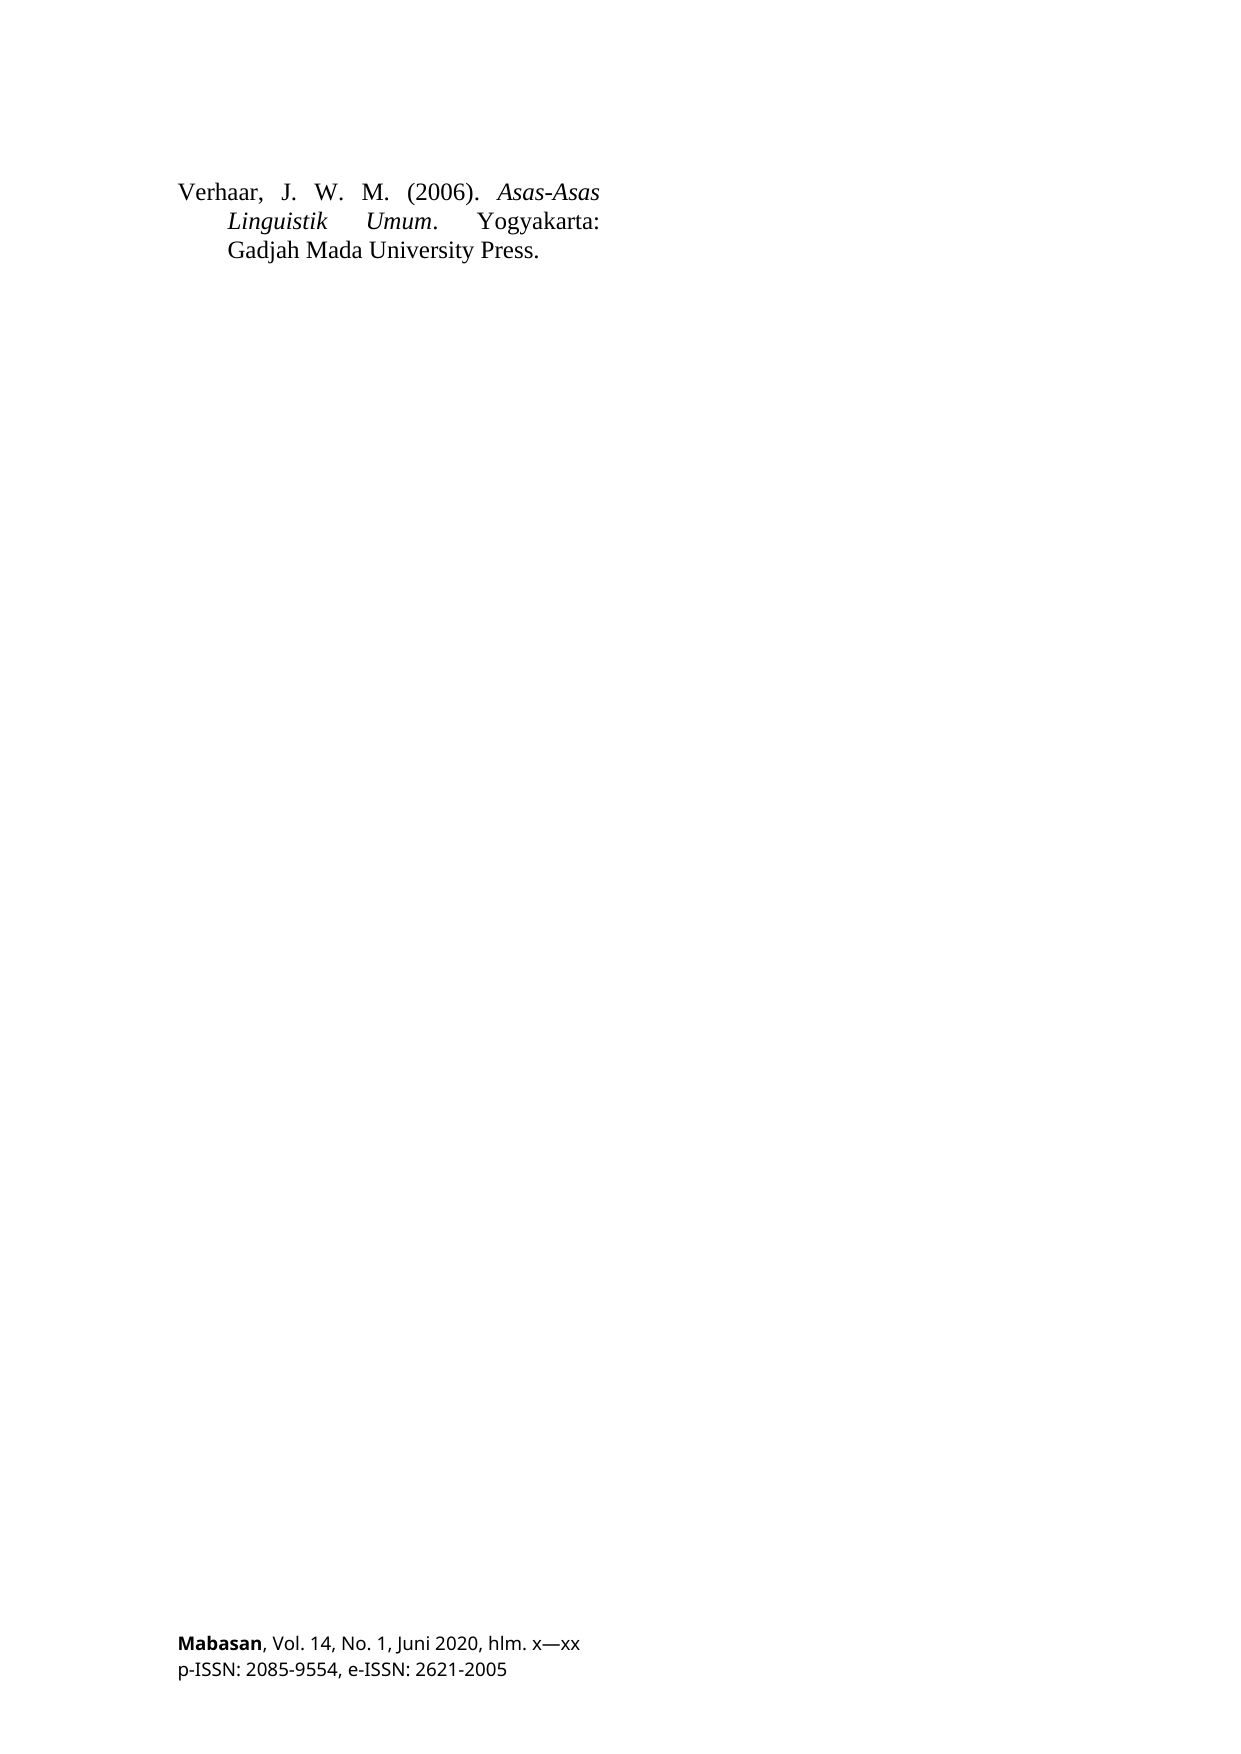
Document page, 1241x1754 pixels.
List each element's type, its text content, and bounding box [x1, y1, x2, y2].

text Verhaar, J. W. M. (2006). Asas-Asas Linguistik Umum. Yogyakarta: Gadjah Mada University Press. [177, 177, 600, 263]
